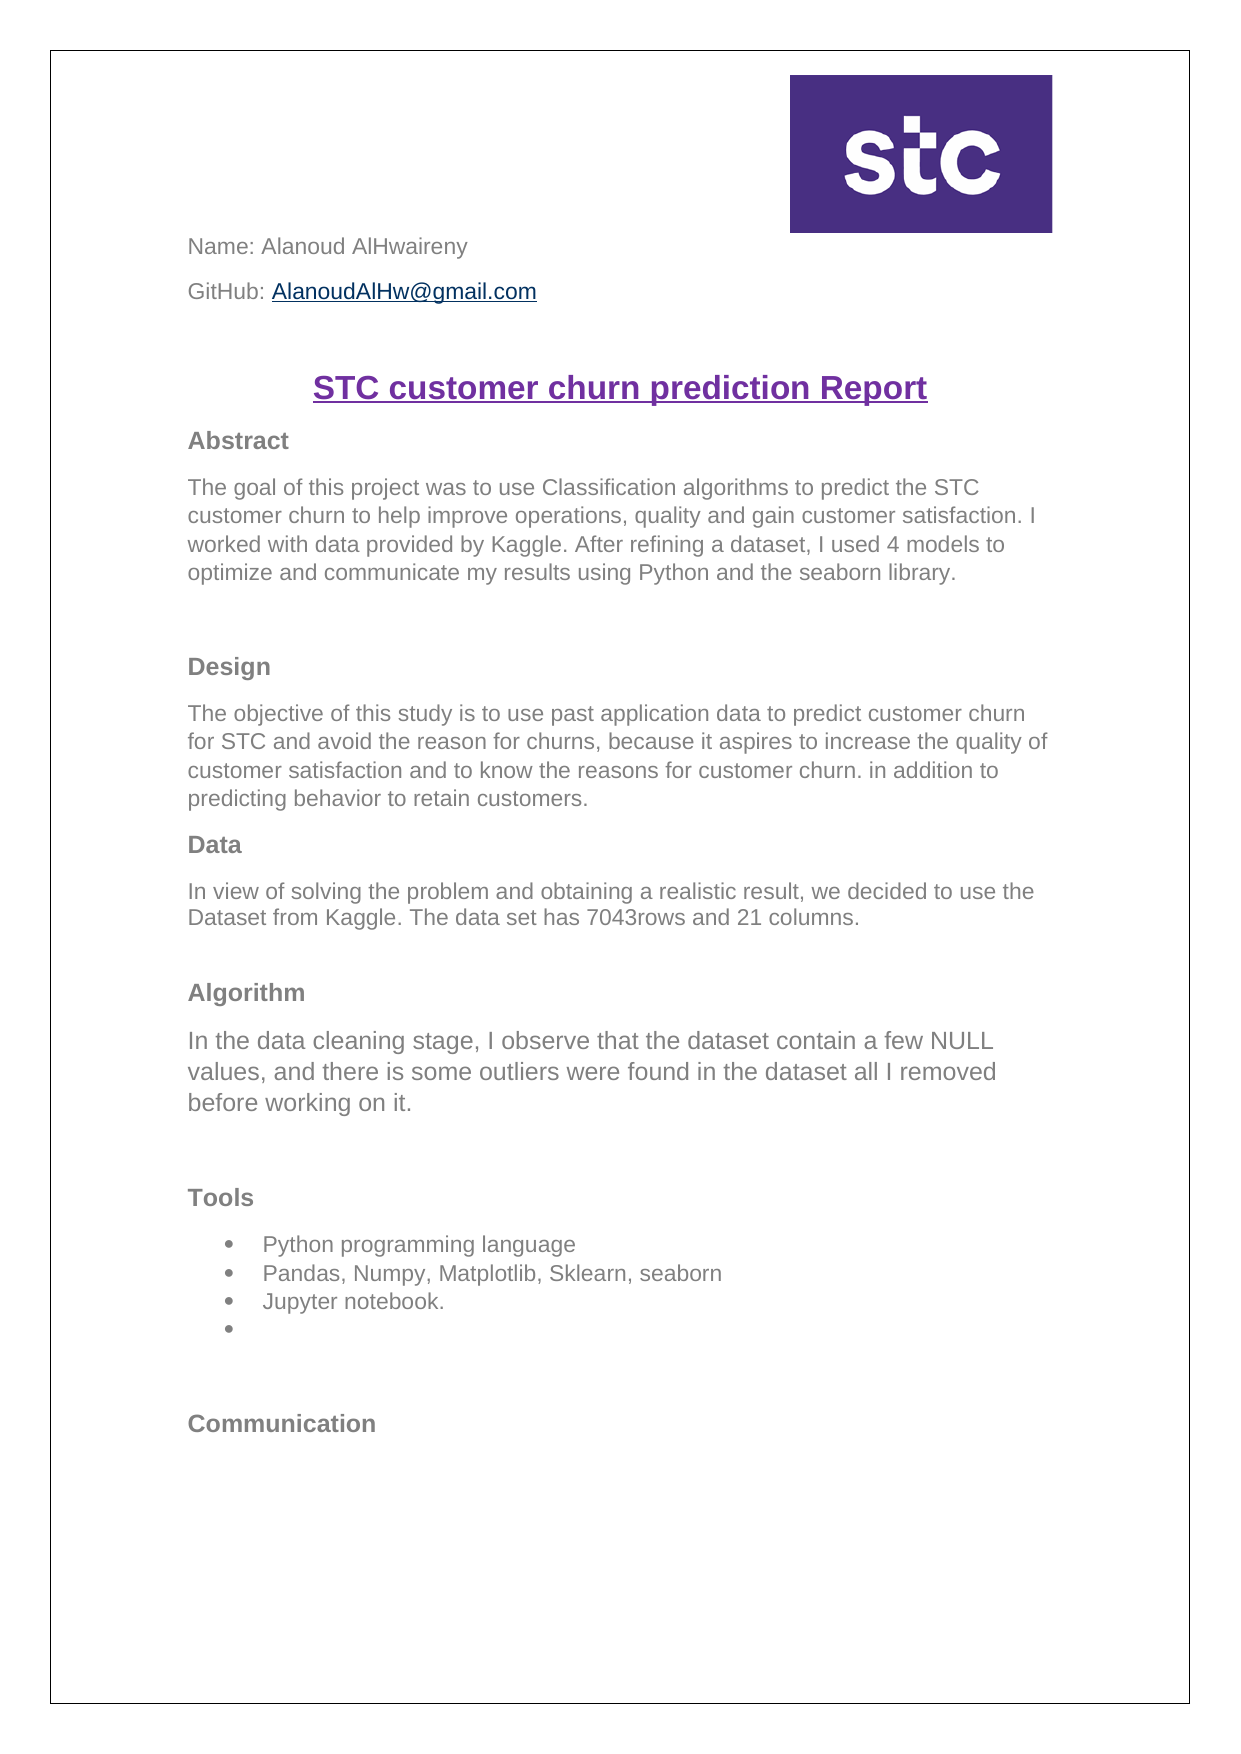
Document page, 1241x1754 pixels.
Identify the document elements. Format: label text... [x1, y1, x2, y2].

text Algorithm [187, 978, 1053, 1007]
text The goal of this project was to use Classification algorithms to predict the STC customer churn to help improve operations, quality and gain customer satisfaction. I worked with data provided by Kaggle. After refining a dataset, I used 4 models to optimize and communicate my results using Python and the seaborn library. [187, 474, 1053, 586]
text Communication [187, 1409, 1053, 1438]
text In view of solving the problem and obtaining a realistic result, we decided to use the Dataset from Kaggle. The data set has 7043rows and 21 columns. [187, 878, 1053, 931]
text STC customer churn prediction Report [187, 368, 1053, 406]
text GitHub: AlanoudAlHw@gmail.com [187, 278, 1053, 304]
text Data [187, 830, 1053, 859]
text Name: Alanoud AlHwaireny [187, 233, 1053, 259]
picture [790, 75, 1053, 233]
list Python programming language [225, 1231, 1053, 1257]
text The objective of this study is to use past application data to predict customer churn for STC and avoid the reason for churns, because it aspires to increase the quality of customer satisfaction and to know the reasons for customer churn. in addition to predicting behavior to retain customers. [187, 700, 1053, 811]
text Abstract [187, 426, 1053, 455]
list Jupyter notebook. [225, 1288, 1053, 1314]
text Design [187, 652, 1053, 681]
text Tools [187, 1183, 1053, 1212]
text In the data cleaning stage, I observe that the dataset contain a few NULL values, and there is some outliers were found in the dataset all I removed before working on it. [187, 1026, 1053, 1117]
list Pandas, Numpy, Matplotlib, Sklearn, seaborn [225, 1259, 1053, 1286]
